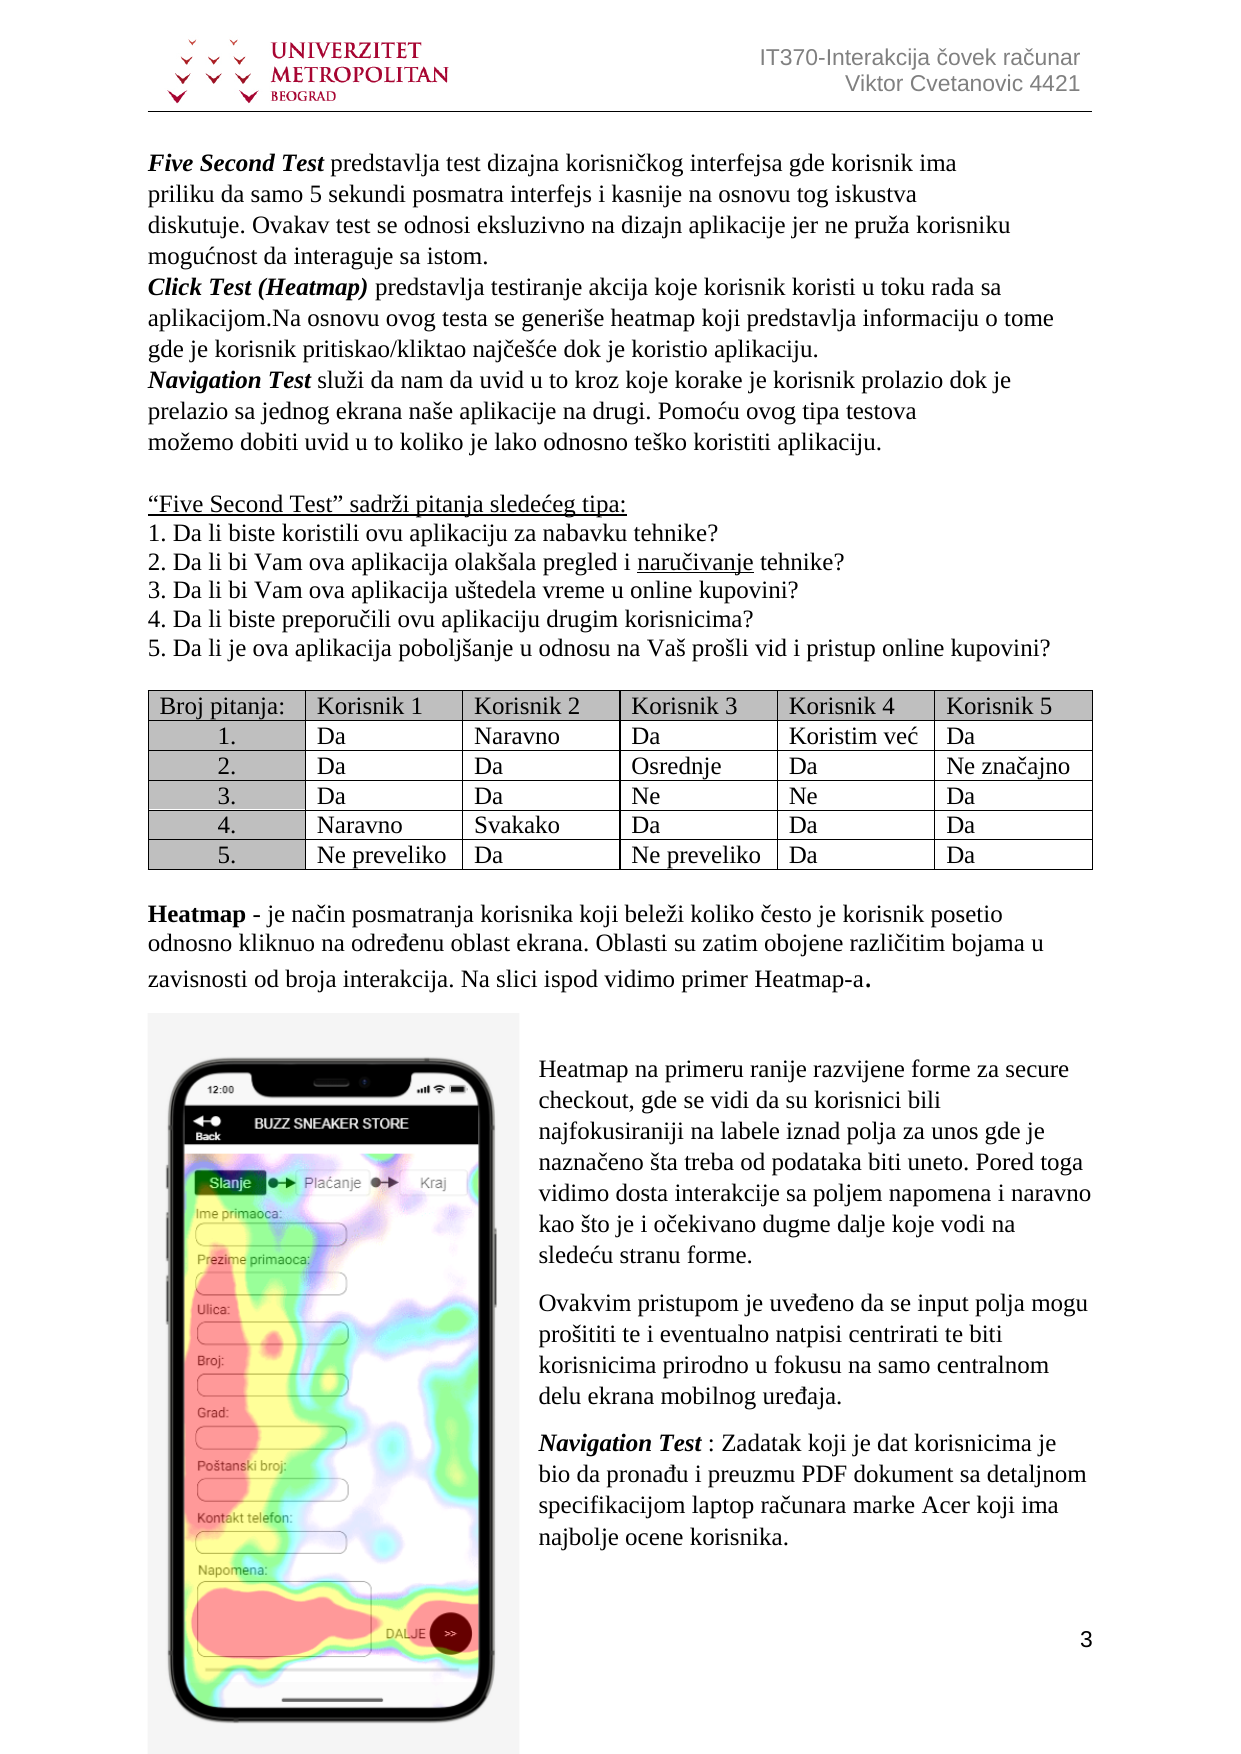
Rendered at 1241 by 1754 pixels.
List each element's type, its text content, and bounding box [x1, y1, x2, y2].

table_cell Da [463, 840, 619, 869]
table_cell Ne preveliko [306, 840, 462, 869]
text “Five Second Test” sadrži pitanja sledećeg tipa: [148, 489, 1093, 518]
text 3. Da li bi Vam ova aplikacija uštedela vreme u online kupovini? [148, 575, 1093, 604]
table_cell Da [935, 811, 1092, 839]
text možemo dobiti uvid u to koliko je lako odnosno teško koristiti aplikaciju. [148, 427, 1093, 456]
table_header Broj pitanja: [149, 691, 305, 720]
table_cell Da [935, 840, 1092, 869]
text 4. Da li biste preporučili ovu aplikaciju drugim korisnicima? [148, 604, 1093, 633]
table_cell Da [621, 811, 777, 839]
text Heatmap - je način posmatranja korisnika koji beleži koliko često je korisnik posetio odnosno kliknuo na određenu oblast ekrana. Oblasti su zatim obojene različitim bojama u zavisnosti od broja interakcija. Na slici ispod vidimo primer Heatmap-a. [148, 899, 1093, 996]
table_cell Da [935, 721, 1092, 750]
table_cell 2. [149, 751, 305, 780]
text diskutuje. Ovakav test se odnosi eksluzivno na dizajn aplikacije jer ne pruža korisniku [148, 210, 1093, 238]
table_cell 1. [149, 721, 305, 750]
picture [147, 1013, 520, 1754]
table_cell Da [621, 721, 777, 750]
table_cell Da [778, 811, 934, 839]
text prelazio sa jednog ekrana naše aplikacije na drugi. Pomoću ovog tipa testova [148, 396, 1093, 425]
text mogućnost da interaguje sa istom. [148, 241, 1093, 269]
table_cell Da [778, 840, 934, 869]
table_cell Ne [621, 781, 777, 809]
table_cell Da [306, 751, 462, 780]
table_header Korisnik 4 [778, 691, 934, 720]
table_header Korisnik 3 [621, 691, 777, 720]
text 2. Da li bi Vam ova aplikacija olakšala pregled i naručivanje tehnike? [148, 547, 1093, 575]
picture [158, 29, 458, 111]
table_cell Da [306, 781, 462, 809]
table_header Korisnik 2 [463, 691, 619, 720]
table_cell Da [463, 781, 619, 809]
text Navigation Test : Zadatak koji je dat korisnicima je bio da pronađu i preuzmu PDF dokument sa detaljnom specifikacijom laptop računara marke Acer koji ima najbolje ocene korisnika. [520, 1428, 1093, 1550]
text 5. Da li je ova aplikacija poboljšanje u odnosu na Vaš prošli vid i pristup online kupovini? [148, 633, 1093, 662]
text 1. Da li biste koristili ovu aplikaciju za nabavku tehnike? [148, 518, 1093, 547]
table_cell Naravno [463, 721, 619, 750]
table_cell Da [778, 751, 934, 780]
text priliku da samo 5 sekundi posmatra interfejs i kasnije na osnovu tog iskustva [148, 179, 1093, 207]
table_cell Ne [778, 781, 934, 809]
table_cell Osrednje [621, 751, 777, 780]
text Heatmap na primeru ranije razvijene forme za secure checkout, gde se vidi da su korisnici bili najfokusiraniji na labele iznad polja za unos gde je naznačeno šta treba od podataka biti uneto. Pored toga vidimo dosta interakcije sa poljem napomena i naravno kao što je i očekivano dugme dalje koje vodi na sledeću stranu forme. [520, 1054, 1093, 1269]
table_cell Da [935, 781, 1092, 809]
text Five Second Test predstavlja test dizajna korisničkog interfejsa gde korisnik ima [148, 148, 1093, 176]
table_cell Ne preveliko [621, 840, 777, 869]
table_cell Koristim već [778, 721, 934, 750]
text Navigation Test služi da nam da uvid u to kroz koje korake je korisnik prolazio dok je [148, 365, 1093, 394]
table_cell 5. [149, 840, 305, 869]
text Ovakvim pristupom je uveđeno da se input polja mogu prošititi te i eventualno natpisi centrirati te biti korisnicima prirodno u fokusu na samo centralnom delu ekrana mobilnog uređaja. [520, 1288, 1093, 1409]
table_cell Naravno [306, 811, 462, 839]
table_cell 3. [149, 781, 305, 809]
table_cell Da [306, 721, 462, 750]
table_cell Ne značajno [935, 751, 1092, 780]
table_header Korisnik 5 [935, 691, 1092, 720]
table_cell 4. [149, 811, 305, 839]
table_header Korisnik 1 [306, 691, 462, 720]
table_cell Da [463, 751, 619, 780]
table_cell Svakako [463, 811, 619, 839]
text Click Test (Heatmap) predstavlja testiranje akcija koje korisnik koristi u toku rada sa aplikacijom.Na osnovu ovog testa se generiše heatmap koji predstavlja informaciju o tome gde je korisnik pritiskao/kliktao najčešće dok je koristio aplikaciju. [148, 272, 1093, 363]
